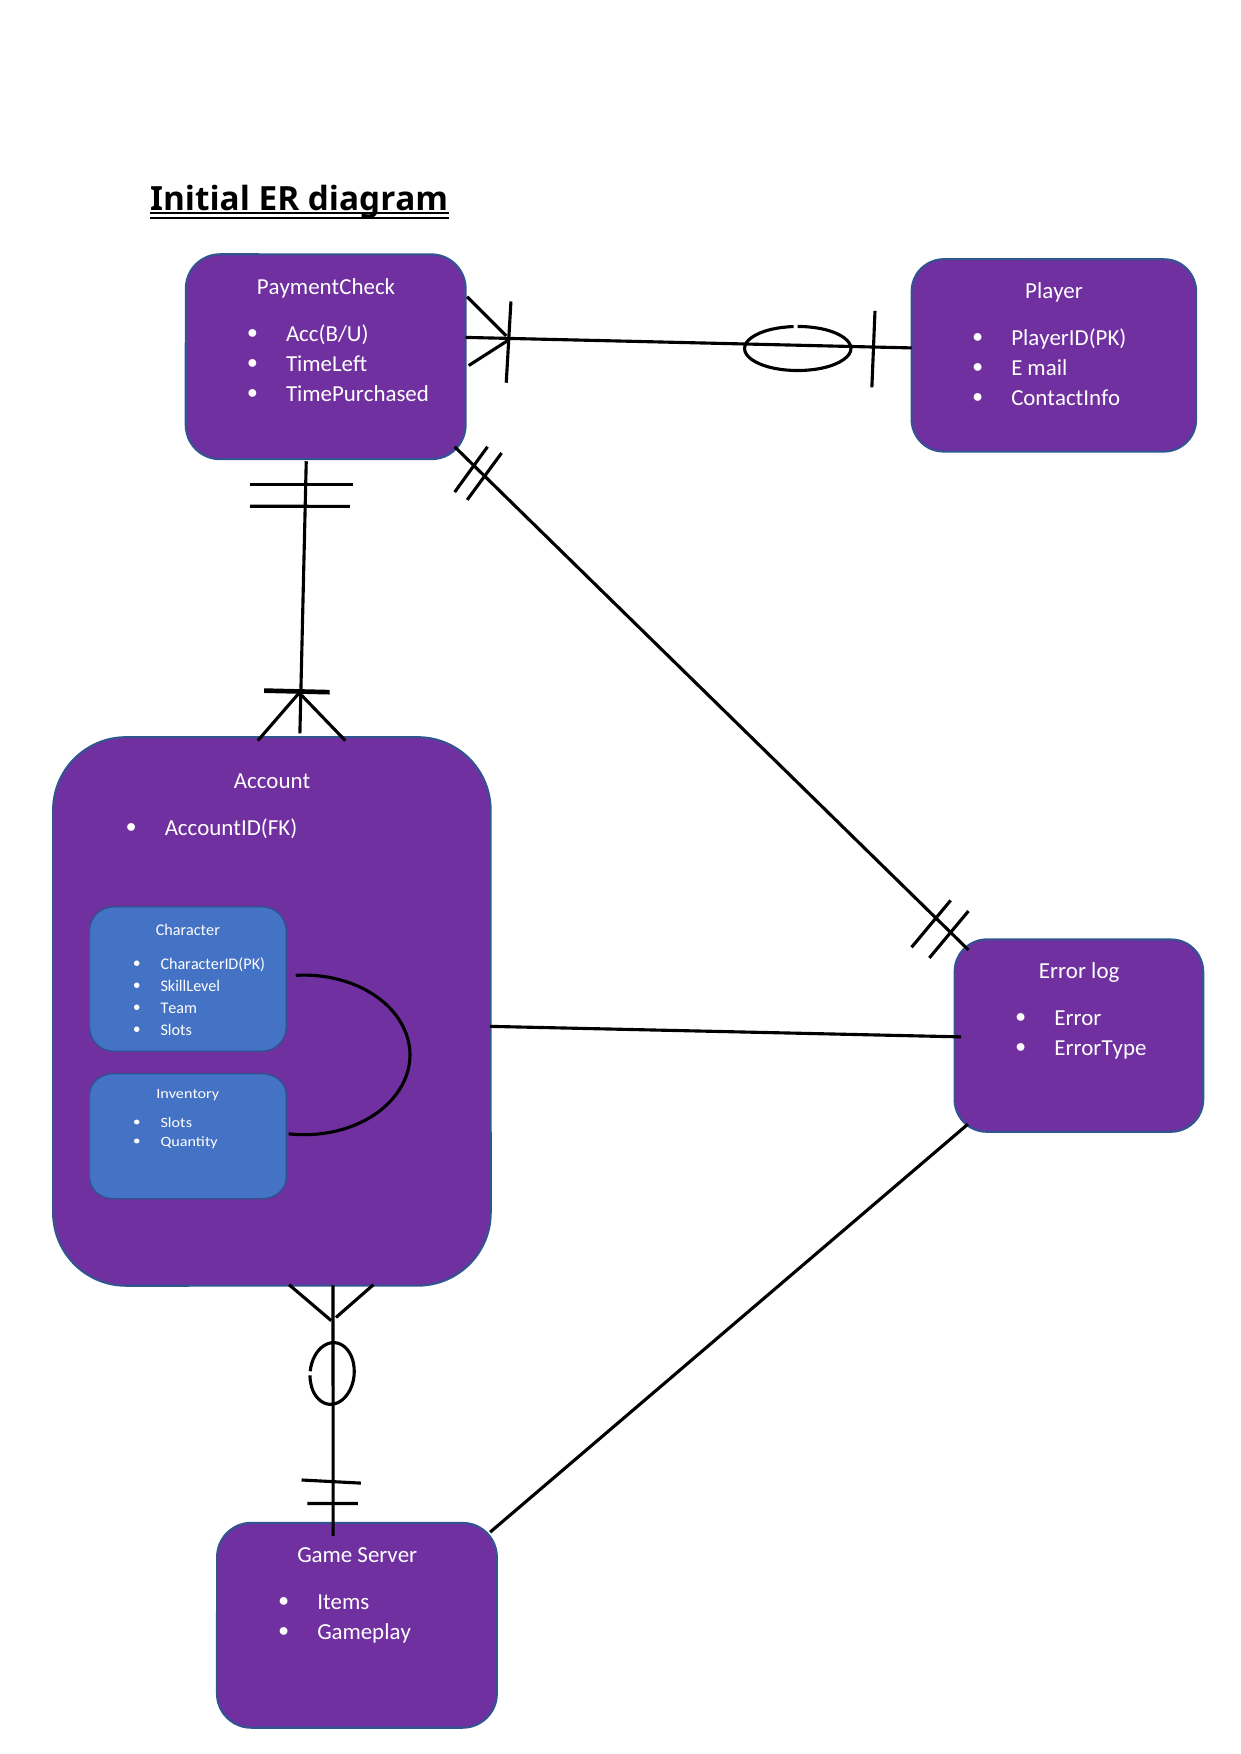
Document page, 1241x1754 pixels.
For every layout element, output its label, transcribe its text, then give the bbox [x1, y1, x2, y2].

subtitle Initial ER diagram [150, 175, 1090, 220]
